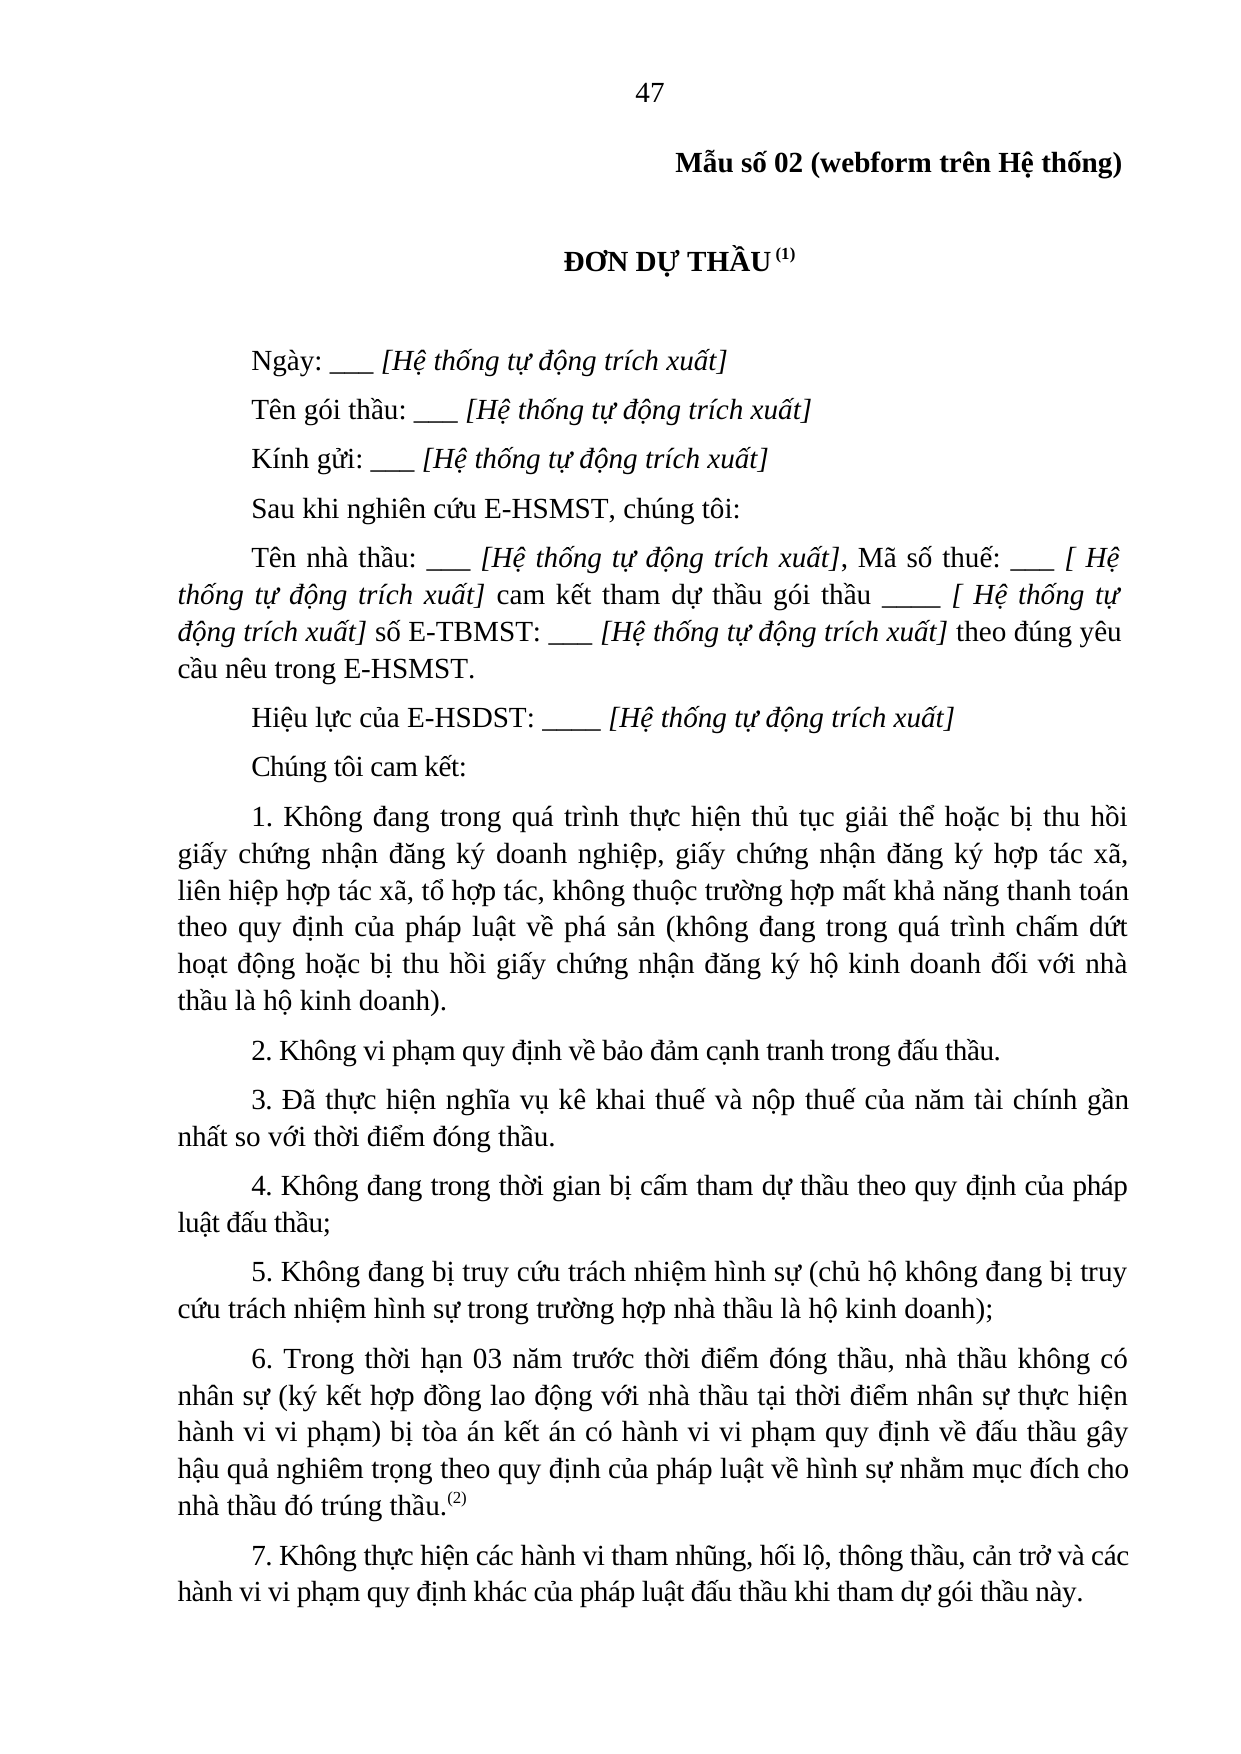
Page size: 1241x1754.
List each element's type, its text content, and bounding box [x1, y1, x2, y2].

text 1. Không đang trong quá trình thực hiện thủ tục giải thể hoặc bị thu hồi giấy chứng nhận đăng ký doanh nghiệp, giấy chứng nhận đăng ký hợp tác xã, liên hiệp hợp tác xã, tổ hợp tác, không thuộc trường hợp mất khả năng thanh toán theo quy định của pháp luật về phá sản (không đang trong quá trình chấm dứt hoạt động hoặc bị thu hồi giấy chứng nhận đăng ký hộ kinh doanh đối với nhà thầu là hộ kinh doanh). [177, 799, 1129, 1017]
text 6. Trong thời hạn 03 năm trước thời điểm đóng thầu, nhà thầu không có nhân sự (ký kết hợp đồng lao động với nhà thầu tại thời điểm nhân sự thực hiện hành vi vi phạm) bị tòa án kết án có hành vi vi phạm quy định về đấu thầu gây hậu quả nghiêm trọng theo quy định của pháp luật về hình sự nhằm mục đích cho nhà thầu đó trúng thầu.(2) [177, 1341, 1129, 1522]
text Ngày: ___ [Hệ thống tự động trích xuất] [177, 343, 1122, 376]
text 7. Không thực hiện các hành vi tham nhũng, hối lộ, thông thầu, cản trở và các hành vi vi phạm quy định khác của pháp luật đấu thầu khi tham dự gói thầu này. [177, 1538, 1129, 1608]
text ĐƠN DỰ THẦU (1) [177, 244, 1122, 277]
text 5. Không đang bị truy cứu trách nhiệm hình sự (chủ hộ không đang bị truy cứu trách nhiệm hình sự trong trường hợp nhà thầu là hộ kinh doanh); [177, 1254, 1129, 1325]
text Hiệu lực của E-HSDST: ____ [Hệ thống tự động trích xuất] [177, 700, 1122, 734]
text 2. Không vi phạm quy định về bảo đảm cạnh tranh trong đấu thầu. [177, 1033, 1129, 1066]
text Chúng tôi cam kết: [177, 749, 1122, 783]
text Mẫu số 02 (webform trên Hệ thống) [177, 145, 1122, 179]
text Tên nhà thầu: ___ [Hệ thống tự động trích xuất], Mã số thuế: ___ [ Hệ thống tự động trích xuất] cam kết tham dự thầu gói thầu ____ [ Hệ thống tự động trích xuất] số E-TBMST: ___ [Hệ thống tự động trích xuất] theo đúng yêu cầu nêu trong E-HSMST. [177, 540, 1122, 684]
text 4. Không đang trong thời gian bị cấm tham dự thầu theo quy định của pháp luật đấu thầu; [177, 1168, 1129, 1239]
text Sau khi nghiên cứu E-HSMST, chúng tôi: [177, 491, 1122, 524]
text 3. Đã thực hiện nghĩa vụ kê khai thuế và nộp thuế của năm tài chính gần nhất so với thời điểm đóng thầu. [177, 1082, 1129, 1152]
text Kính gửi: ___ [Hệ thống tự động trích xuất] [177, 441, 1122, 475]
text Tên gói thầu: ___ [Hệ thống tự động trích xuất] [177, 392, 1122, 426]
